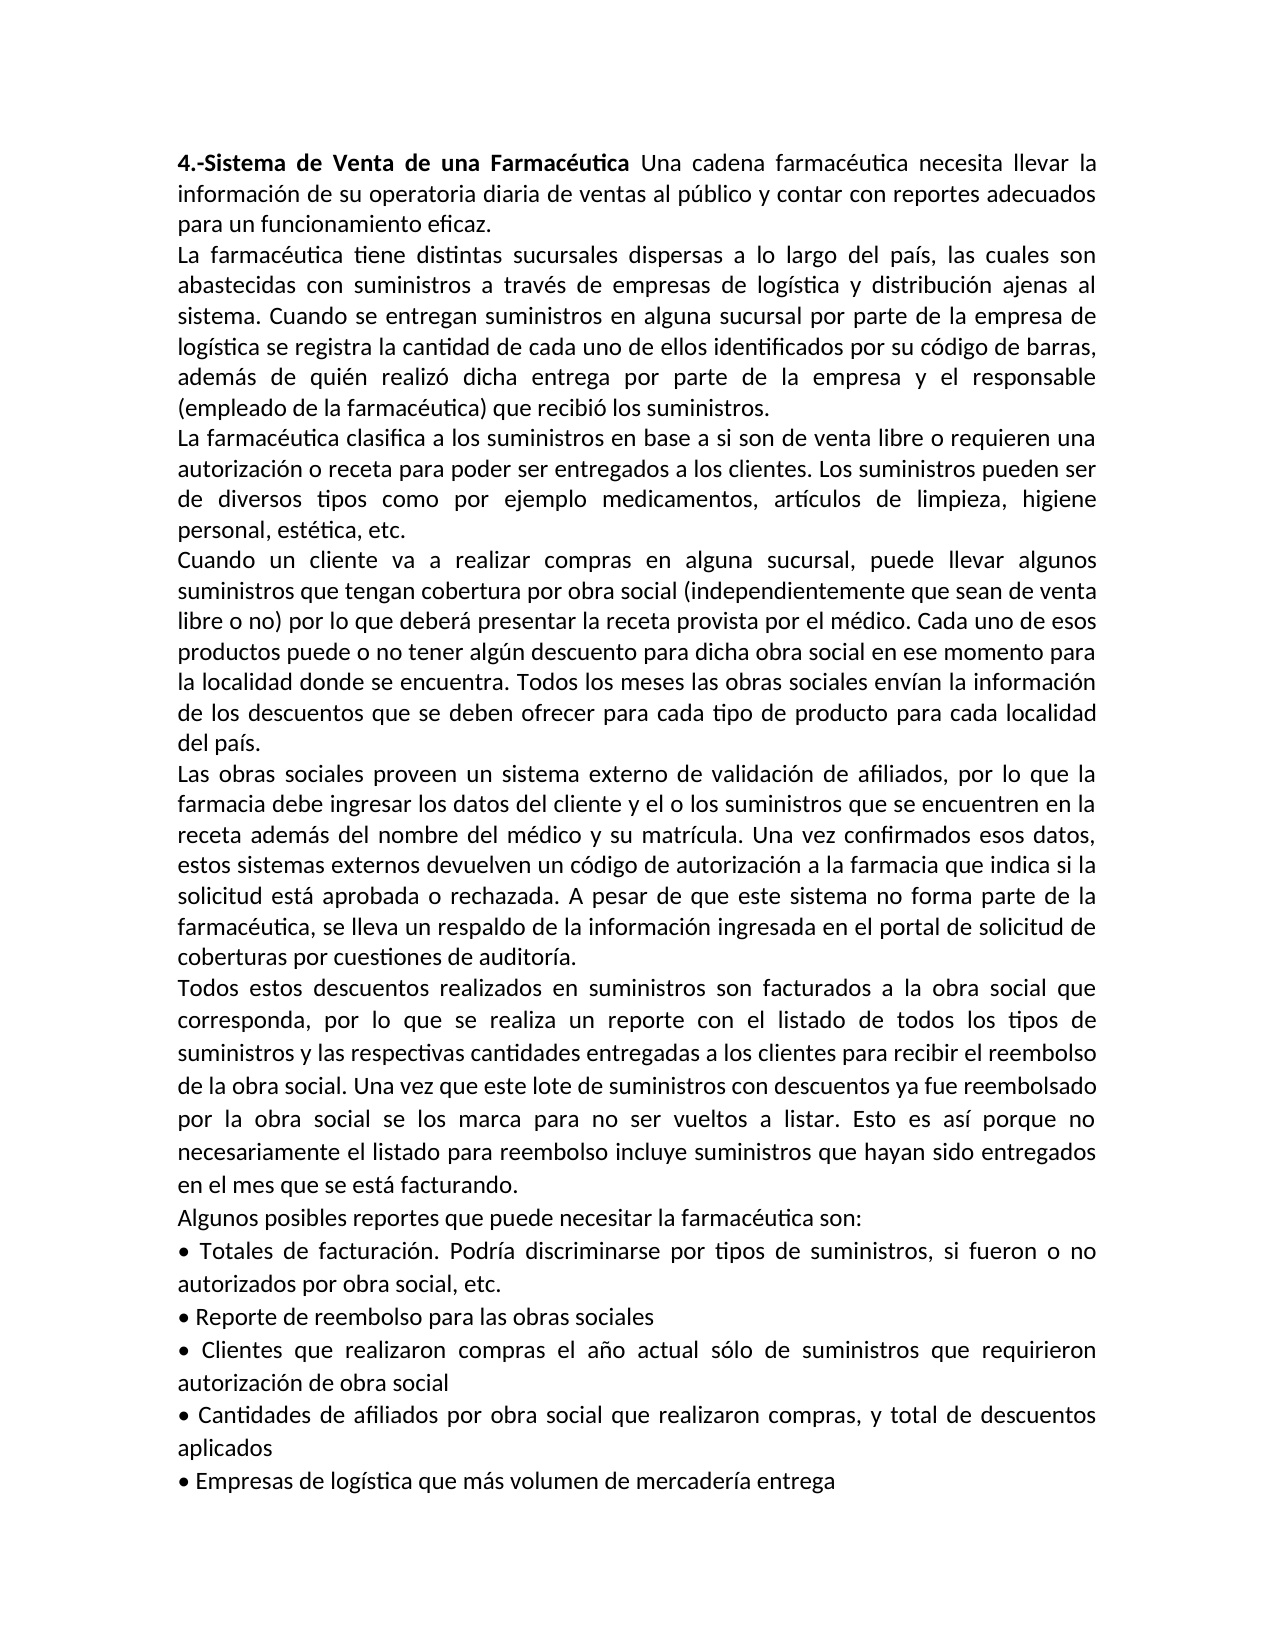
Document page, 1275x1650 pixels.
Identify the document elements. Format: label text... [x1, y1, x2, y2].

text • Cantidades de afiliados por obra social que realizaron compras, y total de descuentos aplicados [177, 1399, 1098, 1463]
text 4.-Sistema de Venta de una Farmacéutica Una cadena farmacéutica necesita llevar la información de su operatoria diaria de ventas al público y contar con reportes adecuados para un funcionamiento eficaz. [177, 148, 1098, 239]
text Las obras sociales proveen un sistema externo de validación de afiliados, por lo que la farmacia debe ingresar los datos del cliente y el o los suministros que se encuentren en la receta además del nombre del médico y su matrícula. Una vez confirmados esos datos, estos sistemas externos devuelven un código de autorización a la farmacia que indica si la solicitud está aprobada o rechazada. A pesar de que este sistema no forma parte de la farmacéutica, se lleva un respaldo de la información ingresada en el portal de solicitud de coberturas por cuestiones de auditoría. [177, 758, 1098, 972]
text Cuando un cliente va a realizar compras en alguna sucursal, puede llevar algunos suministros que tengan cobertura por obra social (independientemente que sean de venta libre o no) por lo que deberá presentar la receta provista por el médico. Cada uno de esos productos puede o no tener algún descuento para dicha obra social en ese momento para la localidad donde se encuentra. Todos los meses las obras sociales envían la información de los descuentos que se deben ofrecer para cada tipo de producto para cada localidad del país. [177, 544, 1098, 758]
text La farmacéutica clasifica a los suministros en base a si son de venta libre o requieren una autorización o receta para poder ser entregados a los clientes. Los suministros pueden ser de diversos tipos como por ejemplo medicamentos, artículos de limpieza, higiene personal, estética, etc. [177, 422, 1098, 544]
text • Totales de facturación. Podría discriminarse por tipos de suministros, si fueron o no autorizados por obra social, etc. [177, 1235, 1098, 1298]
text • Clientes que realizaron compras el año actual sólo de suministros que requirieron autorización de obra social [177, 1334, 1098, 1397]
text • Reporte de reembolso para las obras sociales [177, 1301, 1098, 1331]
text Todos estos descuentos realizados en suministros son facturados a la obra social que corresponda, por lo que se realiza un reporte con el listado de todos los tipos de suministros y las respectivas cantidades entregadas a los clientes para recibir el reembolso de la obra social. Una vez que este lote de suministros con descuentos ya fue reembolsado por la obra social se los marca para no ser vueltos a listar. Esto es así porque no necesariamente el listado para reembolso incluye suministros que hayan sido entregados en el mes que se está facturando. [177, 972, 1098, 1200]
text La farmacéutica tiene distintas sucursales dispersas a lo largo del país, las cuales son abastecidas con suministros a través de empresas de logística y distribución ajenas al sistema. Cuando se entregan suministros en alguna sucursal por parte de la empresa de logística se registra la cantidad de cada uno de ellos identificados por su código de barras, además de quién realizó dicha entrega por parte de la empresa y el responsable (empleado de la farmacéutica) que recibió los suministros. [177, 239, 1098, 422]
text • Empresas de logística que más volumen de mercadería entrega [177, 1465, 1098, 1496]
text Algunos posibles reportes que puede necesitar la farmacéutica son: [177, 1202, 1098, 1233]
